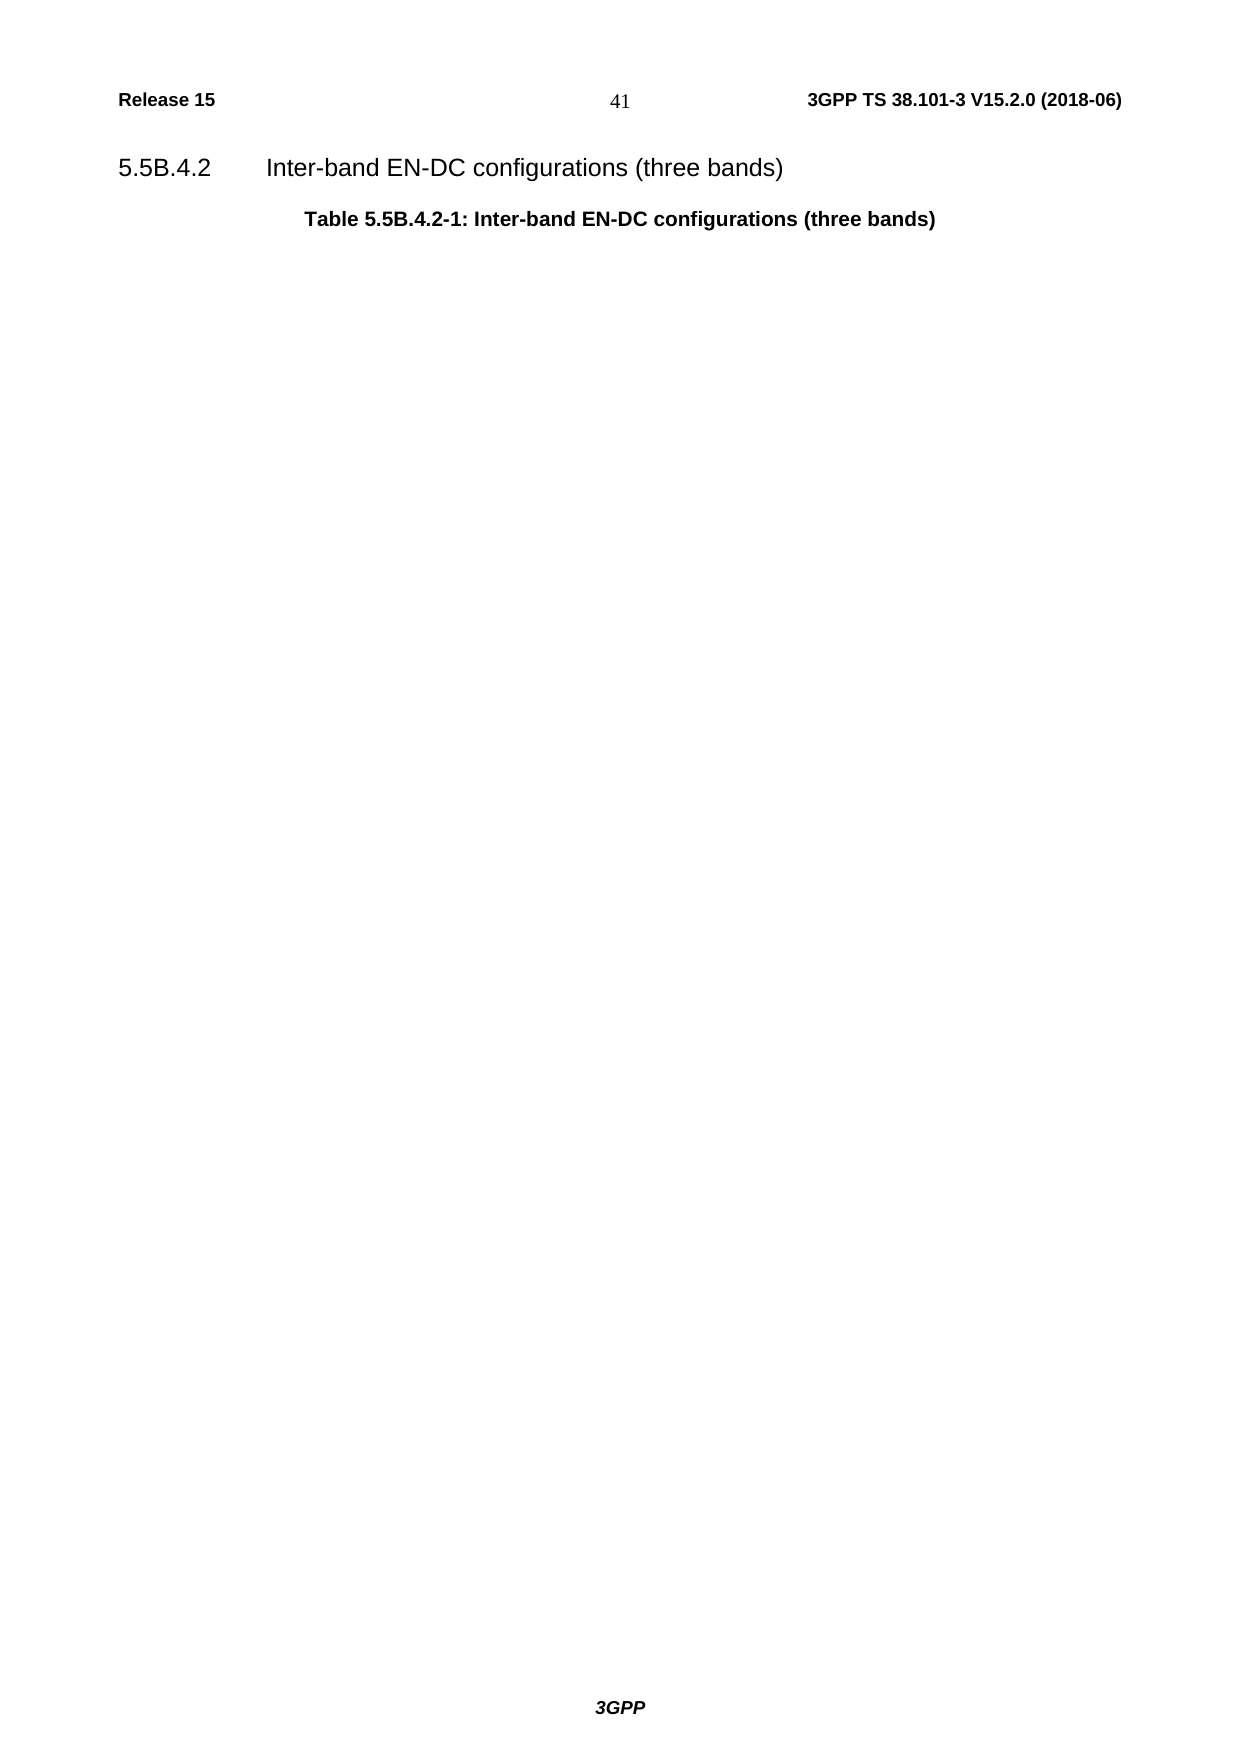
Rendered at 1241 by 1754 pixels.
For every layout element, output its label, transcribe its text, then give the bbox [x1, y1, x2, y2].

subtitle 5.5B.4.2 Inter-band EN-DC configurations (three bands) [118, 153, 1122, 182]
text Table 5.5B.4.2-1: Inter-band EN-DC configurations (three bands) [118, 207, 1122, 231]
